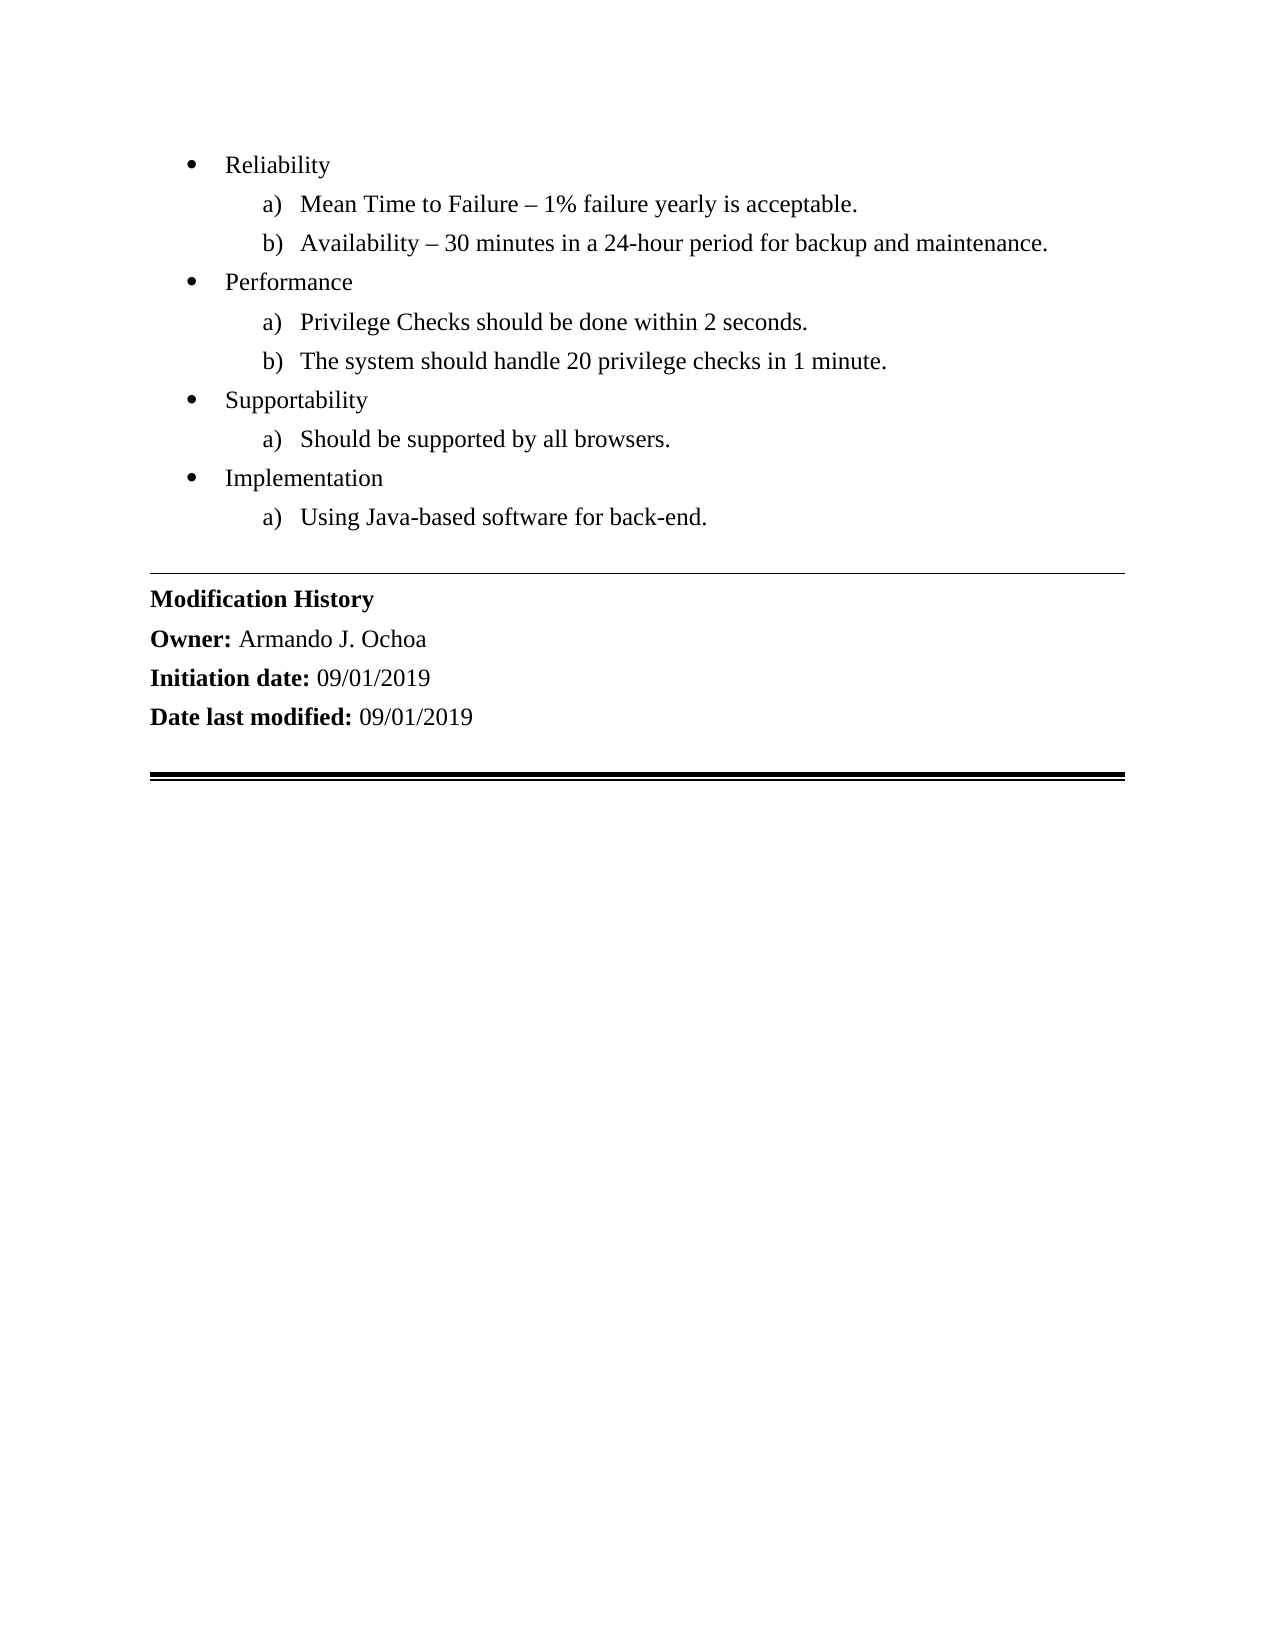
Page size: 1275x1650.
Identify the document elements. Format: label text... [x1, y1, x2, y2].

text Owner: Armando J. Ochoa [150, 624, 1125, 652]
text Date last modified: 09/01/2019 [150, 702, 1125, 731]
list Using Java-based software for back-end. [262, 502, 1125, 531]
text Modification History [150, 584, 1125, 613]
list Availability – 30 minutes in a 24-hour period for backup and maintenance. [262, 228, 1125, 257]
list Should be supported by all browsers. [262, 424, 1125, 453]
list The system should handle 20 privilege checks in 1 minute. [262, 346, 1125, 374]
list Privilege Checks should be done within 2 seconds. [262, 307, 1125, 335]
list Reliability [187, 150, 1125, 179]
list Mean Time to Failure – 1% failure yearly is acceptable. [262, 189, 1125, 218]
list Supportability [187, 385, 1125, 414]
list Implementation [187, 463, 1125, 492]
text Initiation date: 09/01/2019 [150, 663, 1125, 692]
list Performance [187, 267, 1125, 296]
